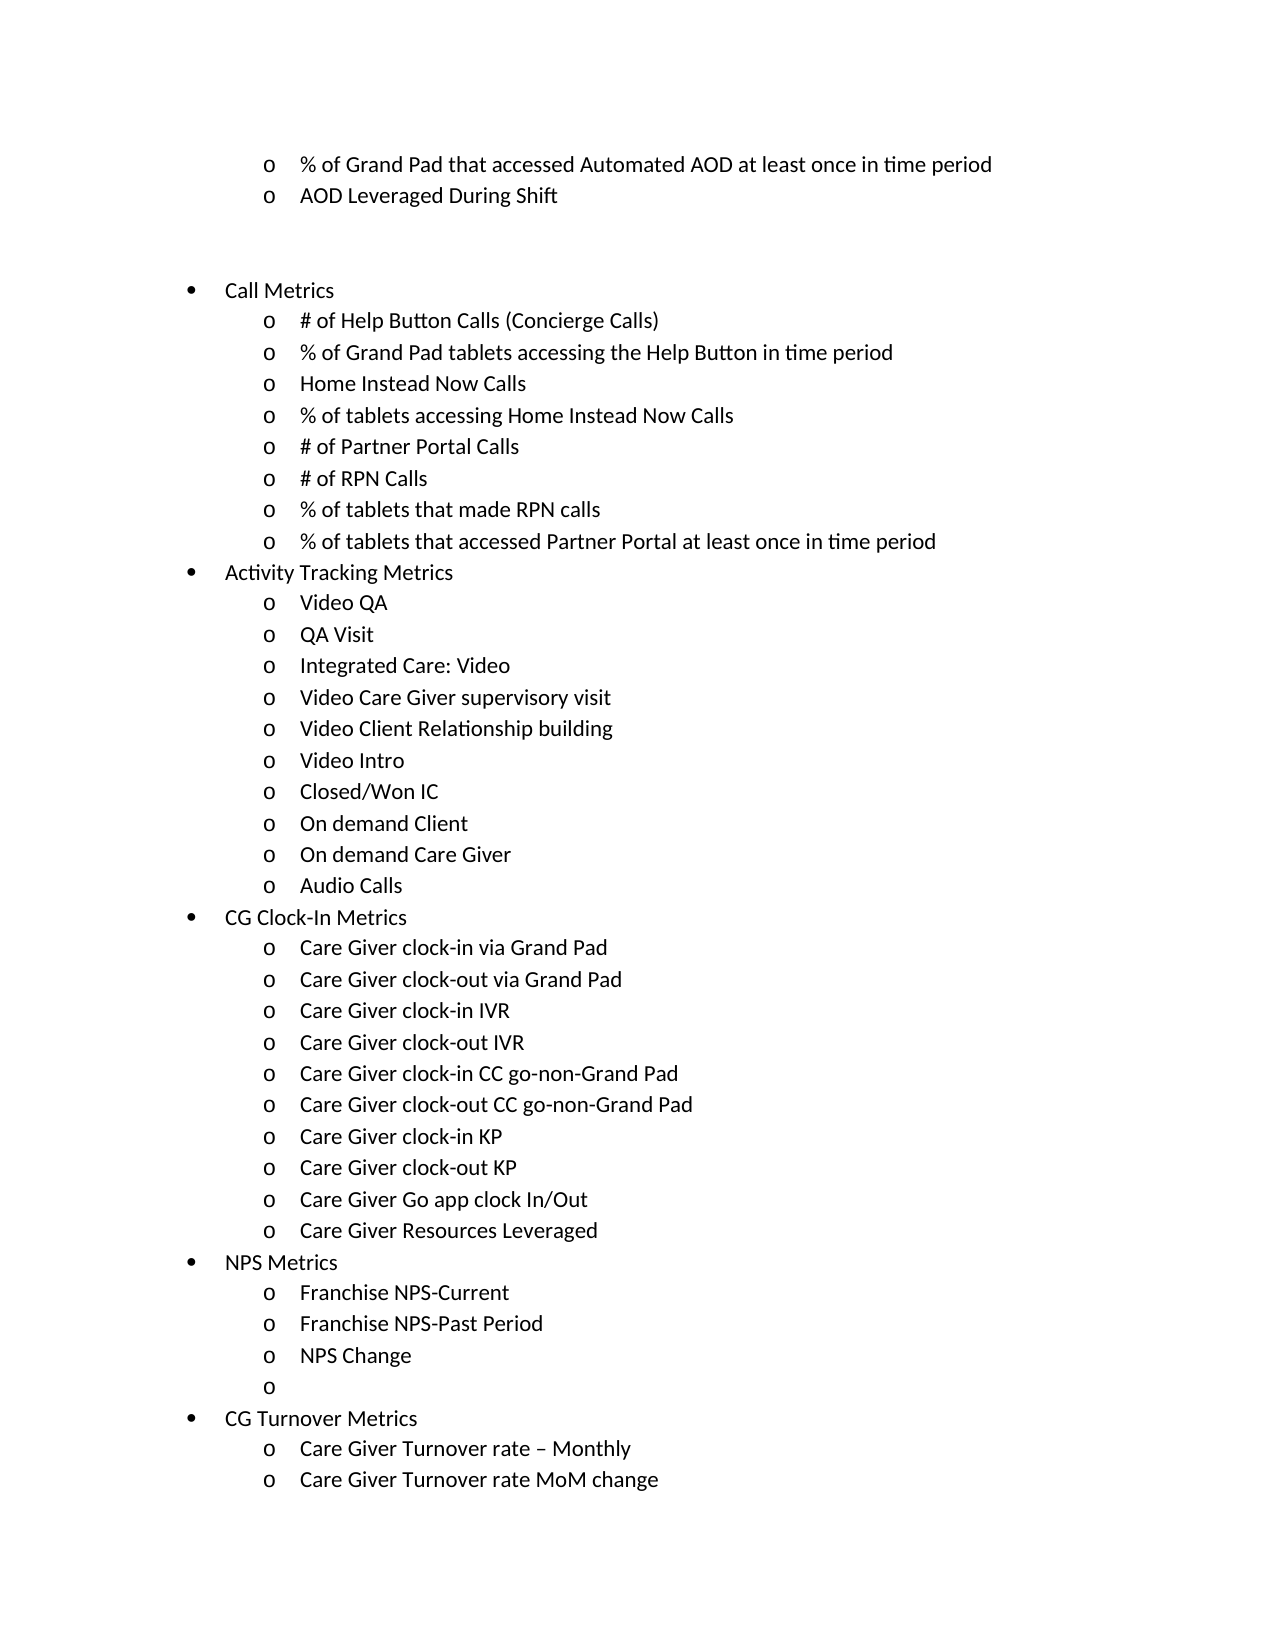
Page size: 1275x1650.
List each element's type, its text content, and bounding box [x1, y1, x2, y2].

list Integrated Care: Video [262, 651, 1125, 681]
list Video Care Giver supervisory visit [262, 683, 1125, 712]
list Activity Tracking Metrics [187, 558, 1125, 586]
list CG Turnover Metrics [187, 1404, 1125, 1432]
list % of tablets that made RPN calls [262, 495, 1125, 524]
list Franchise NPS-Current [262, 1278, 1125, 1307]
list On demand Care Giver [262, 840, 1125, 869]
list # of RPN Calls [262, 464, 1125, 493]
list Video Client Relationship building [262, 714, 1125, 743]
list Franchise NPS-Past Period [262, 1309, 1125, 1339]
list % of tablets accessing Home Instead Now Calls [262, 401, 1125, 430]
list QA Visit [262, 620, 1125, 649]
list # of Partner Portal Calls [262, 432, 1125, 462]
list Care Giver Resources Leveraged [262, 1216, 1125, 1246]
list # of Help Button Calls (Concierge Calls) [262, 307, 1125, 336]
list Audio Calls [262, 872, 1125, 901]
list Care Giver clock-out KP [262, 1153, 1125, 1183]
list Care Giver Turnover rate MoM change [262, 1466, 1125, 1495]
list NPS Change [262, 1341, 1125, 1370]
list Care Giver clock-out CC go-non-Grand Pad [262, 1091, 1125, 1120]
list Care Giver clock-out via Grand Pad [262, 965, 1125, 994]
list Care Giver clock-out IVR [262, 1028, 1125, 1057]
list Care Giver Turnover rate – Monthly [262, 1434, 1125, 1463]
list Video Intro [262, 746, 1125, 775]
list % of Grand Pad that accessed Automated AOD at least once in time period [262, 150, 1125, 179]
list Care Giver clock-in KP [262, 1122, 1125, 1151]
list Closed/Won IC [262, 777, 1125, 806]
list Care Giver clock-in IVR [262, 996, 1125, 1025]
list Care Giver clock-in CC go-non-Grand Pad [262, 1059, 1125, 1088]
list Care Giver Go app clock In/Out [262, 1185, 1125, 1214]
list % of tablets that accessed Partner Portal at least once in time period [262, 527, 1125, 556]
list % of Grand Pad tablets accessing the Help Button in time period [262, 338, 1125, 367]
list AOD Leveraged During Shift [262, 181, 1125, 211]
list Care Giver clock-in via Grand Pad [262, 933, 1125, 962]
list On demand Client [262, 809, 1125, 838]
list Video QA [262, 588, 1125, 618]
list Home Instead Now Calls [262, 369, 1125, 399]
list Call Metrics [187, 276, 1125, 304]
list CG Clock-In Metrics [187, 903, 1125, 931]
list NPS Metrics [187, 1248, 1125, 1276]
